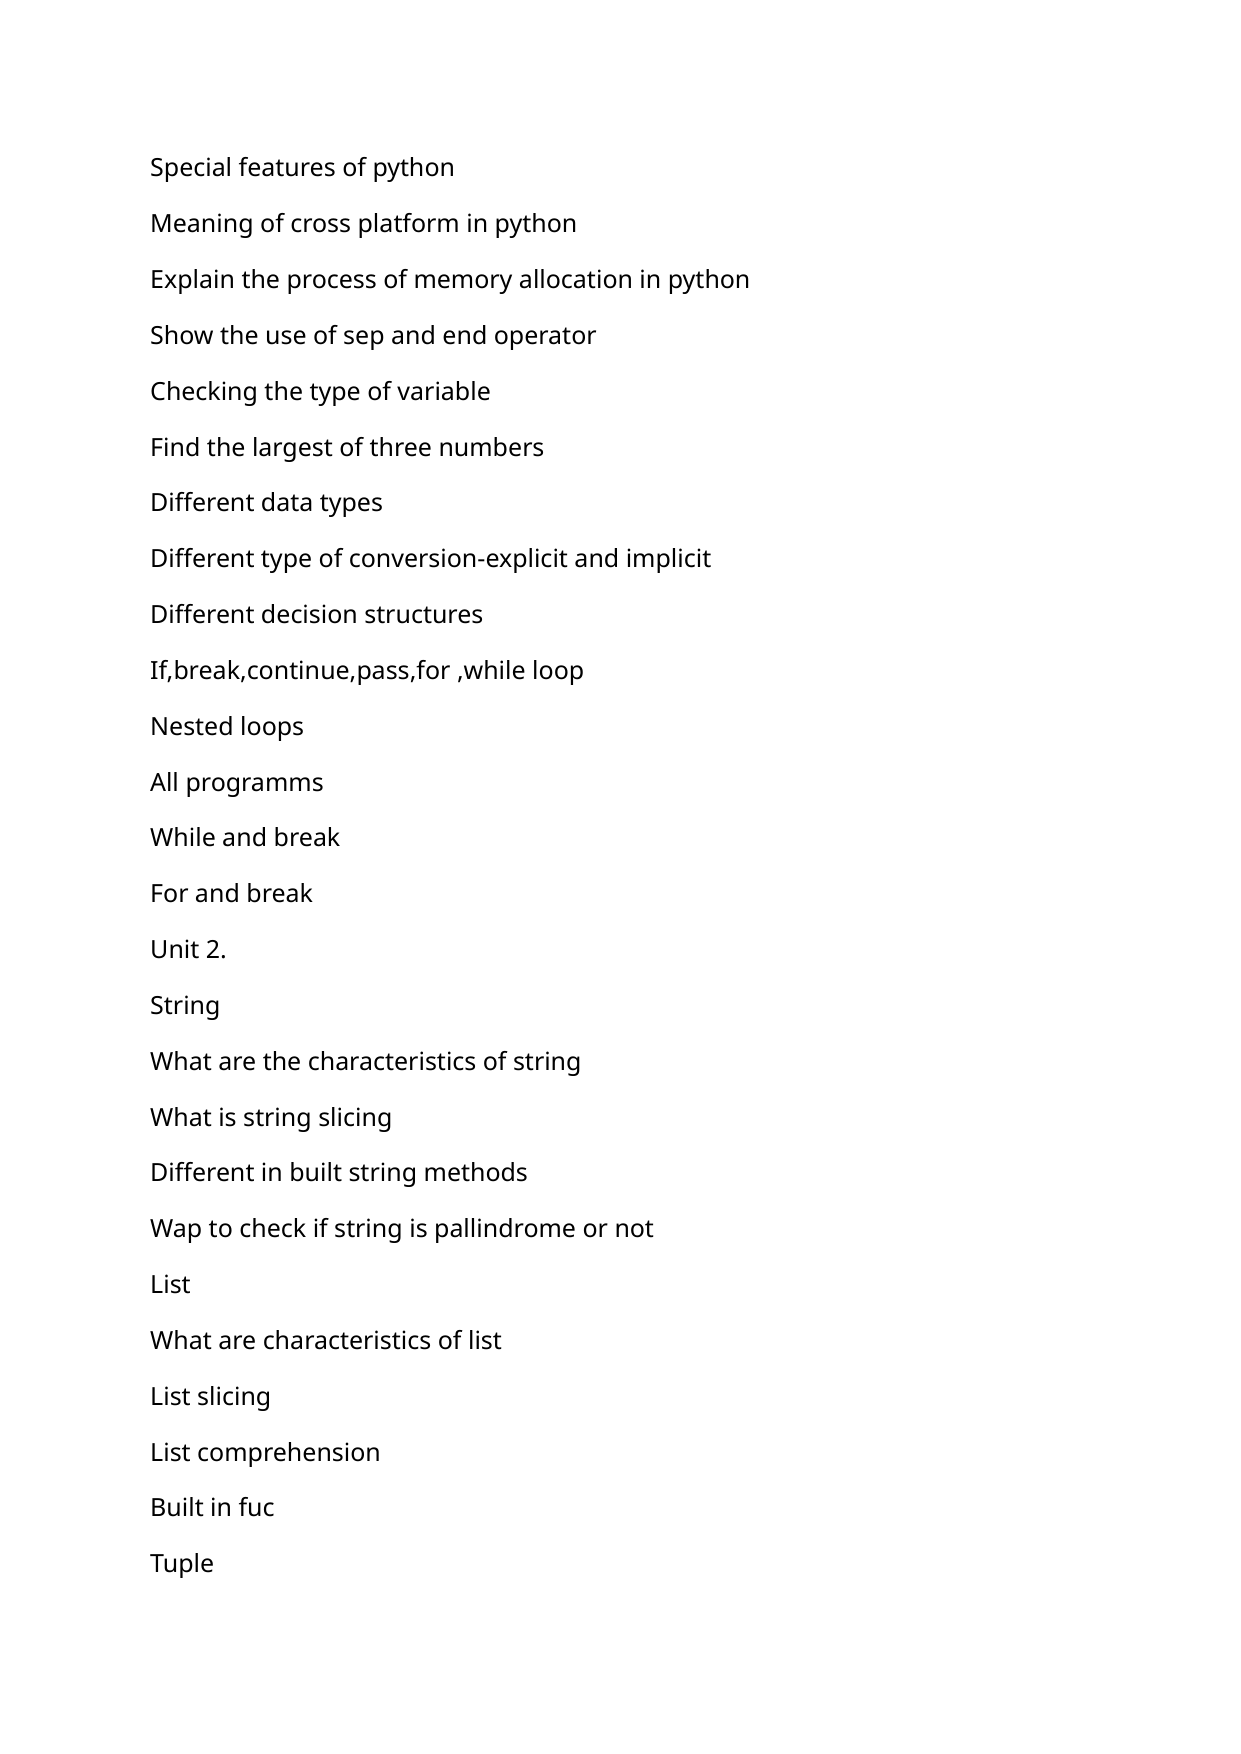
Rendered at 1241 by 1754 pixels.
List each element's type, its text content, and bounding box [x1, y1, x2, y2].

text List comprehension [150, 1434, 1090, 1468]
text List [150, 1267, 1090, 1301]
text Wap to check if string is pallindrome or not [150, 1211, 1090, 1245]
text Meaning of cross platform in python [150, 206, 1090, 240]
text Different in built string methods [150, 1155, 1090, 1189]
text Explain the process of memory allocation in python [150, 262, 1090, 296]
text Different data types [150, 485, 1090, 519]
text Find the largest of three numbers [150, 429, 1090, 463]
text String [150, 987, 1090, 1022]
text List slicing [150, 1378, 1090, 1412]
text All programms [150, 764, 1090, 798]
text Built in fuc [150, 1490, 1090, 1524]
text While and break [150, 820, 1090, 854]
text Unit 2. [150, 932, 1090, 966]
text Show the use of sep and end operator [150, 317, 1090, 352]
text Special features of python [150, 150, 1090, 184]
text For and break [150, 876, 1090, 910]
text Checking the type of variable [150, 373, 1090, 407]
text What are characteristics of list [150, 1322, 1090, 1357]
text What are the characteristics of string [150, 1043, 1090, 1077]
text Tuple [150, 1546, 1090, 1580]
text If,break,continue,pass,for ,while loop [150, 652, 1090, 687]
text Different decision structures [150, 597, 1090, 631]
text What is string slicing [150, 1099, 1090, 1133]
text Nested loops [150, 708, 1090, 742]
text Different type of conversion-explicit and implicit [150, 541, 1090, 575]
